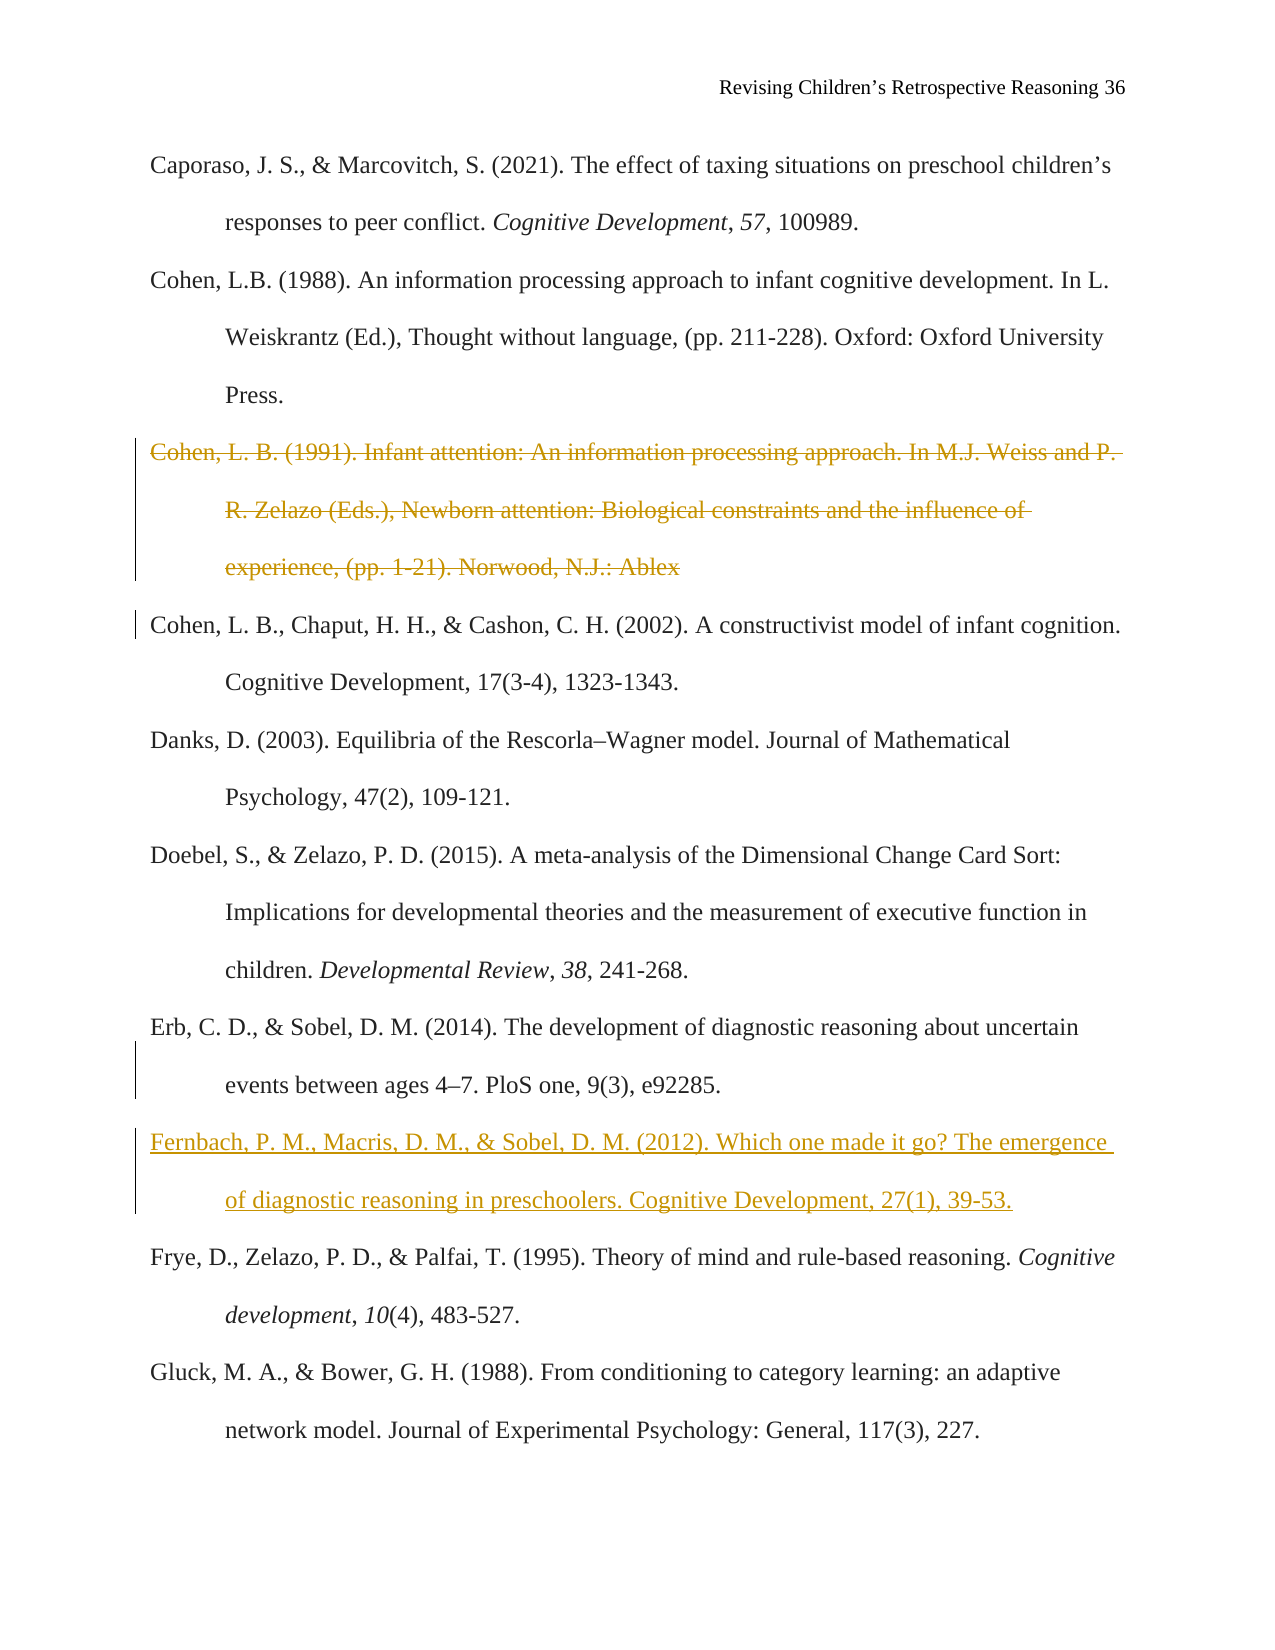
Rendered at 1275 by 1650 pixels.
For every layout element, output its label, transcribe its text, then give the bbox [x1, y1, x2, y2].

text Danks, D. (2003). Equilibria of the Rescorla–Wagner model. Journal of Mathematical Psychology, 47(2), 109-121. [150, 725, 1125, 811]
text Cohen, L.B. (1988). An information processing approach to infant cognitive development. In L. Weiskrantz (Ed.), Thought without language, (pp. 211-228). Oxford: Oxford University Press. [150, 265, 1125, 409]
text Doebel, S., & Zelazo, P. D. (2015). A meta-analysis of the Dimensional Change Card Sort: Implications for developmental theories and the measurement of executive function in children. Developmental Review, 38, 241-268. [150, 840, 1125, 984]
text Frye, D., Zelazo, P. D., & Palfai, T. (1995). Theory of mind and rule-based reasoning. Cognitive development, 10(4), 483-527. [150, 1242, 1125, 1329]
text Caporaso, J. S., & Marcovitch, S. (2021). The effect of taxing situations on preschool children’s responses to peer conflict. Cognitive Development, 57, 100989. [150, 150, 1125, 236]
text Erb, C. D., & Sobel, D. M. (2014). The development of diagnostic reasoning about uncertain events between ages 4–7. PloS one, 9(3), e92285. [150, 1012, 1125, 1099]
text Cohen, L. B., Chaput, H. H., & Cashon, C. H. (2002). A constructivist model of infant cognition. Cognitive Development, 17(3-4), 1323-1343. [150, 610, 1125, 696]
text Gluck, M. A., & Bower, G. H. (1988). From conditioning to category learning: an adaptive network model. Journal of Experimental Psychology: General, 117(3), 227. [150, 1357, 1125, 1444]
